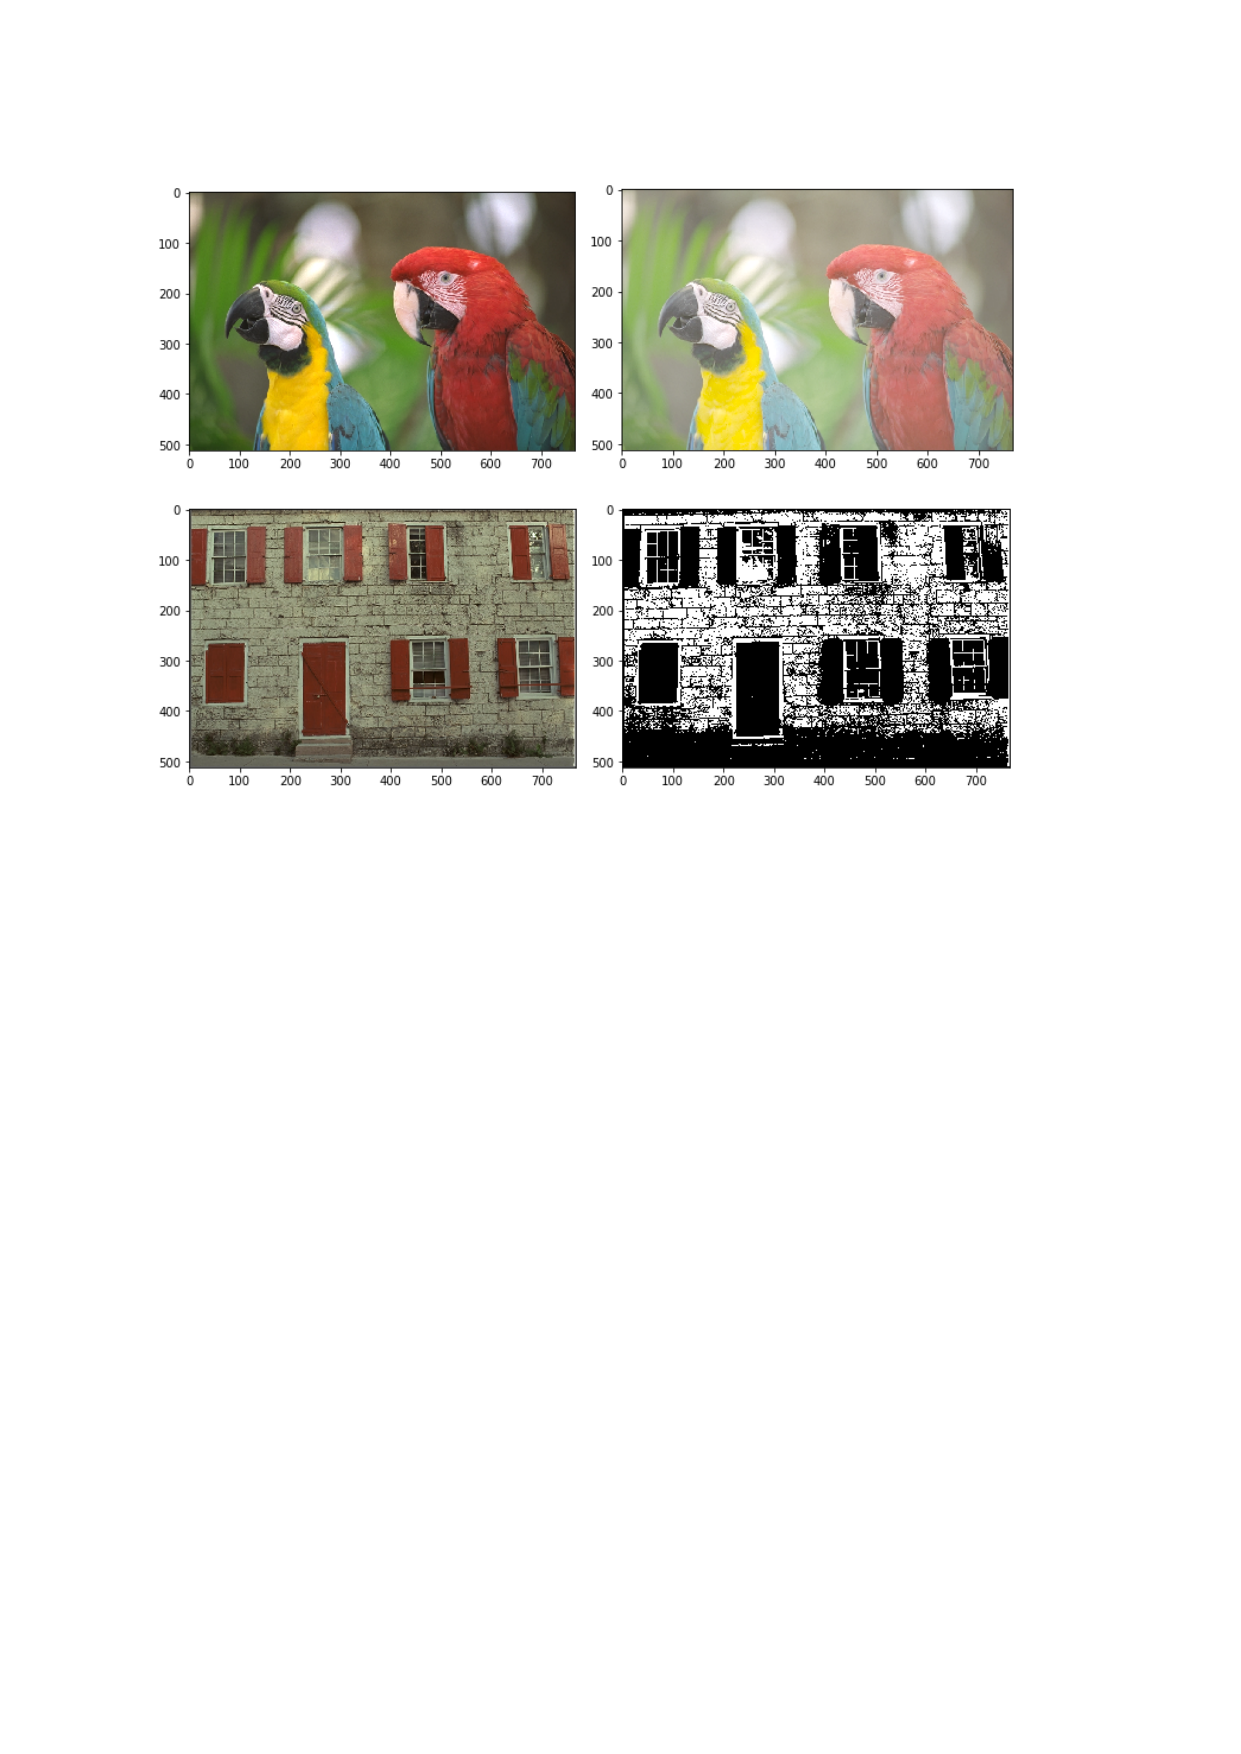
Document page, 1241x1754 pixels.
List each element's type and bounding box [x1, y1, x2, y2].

picture [150, 497, 1018, 796]
picture [150, 177, 1021, 479]
